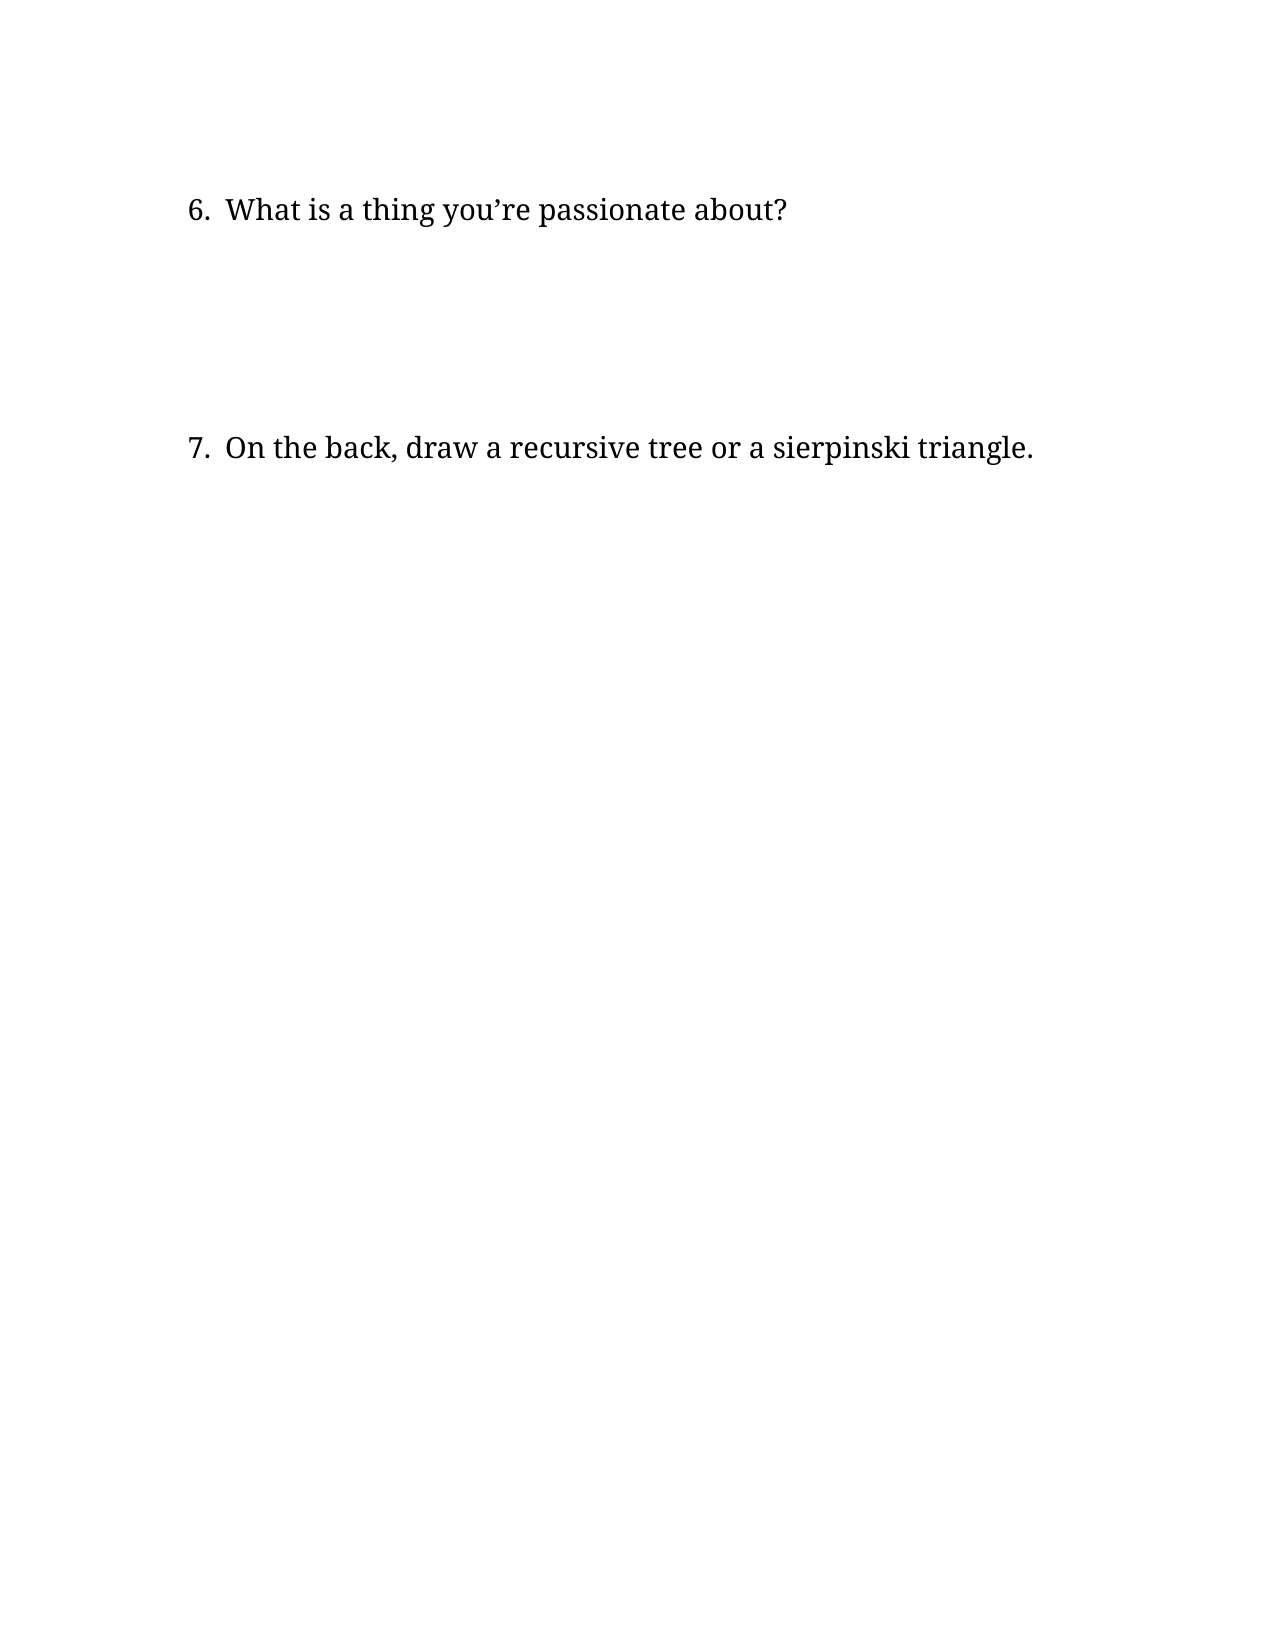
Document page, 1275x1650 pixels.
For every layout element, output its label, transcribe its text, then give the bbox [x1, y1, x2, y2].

list On the back, draw a recursive tree or a sierpinski triangle. [187, 428, 1125, 467]
list What is a thing you’re passionate about? [187, 190, 1125, 229]
